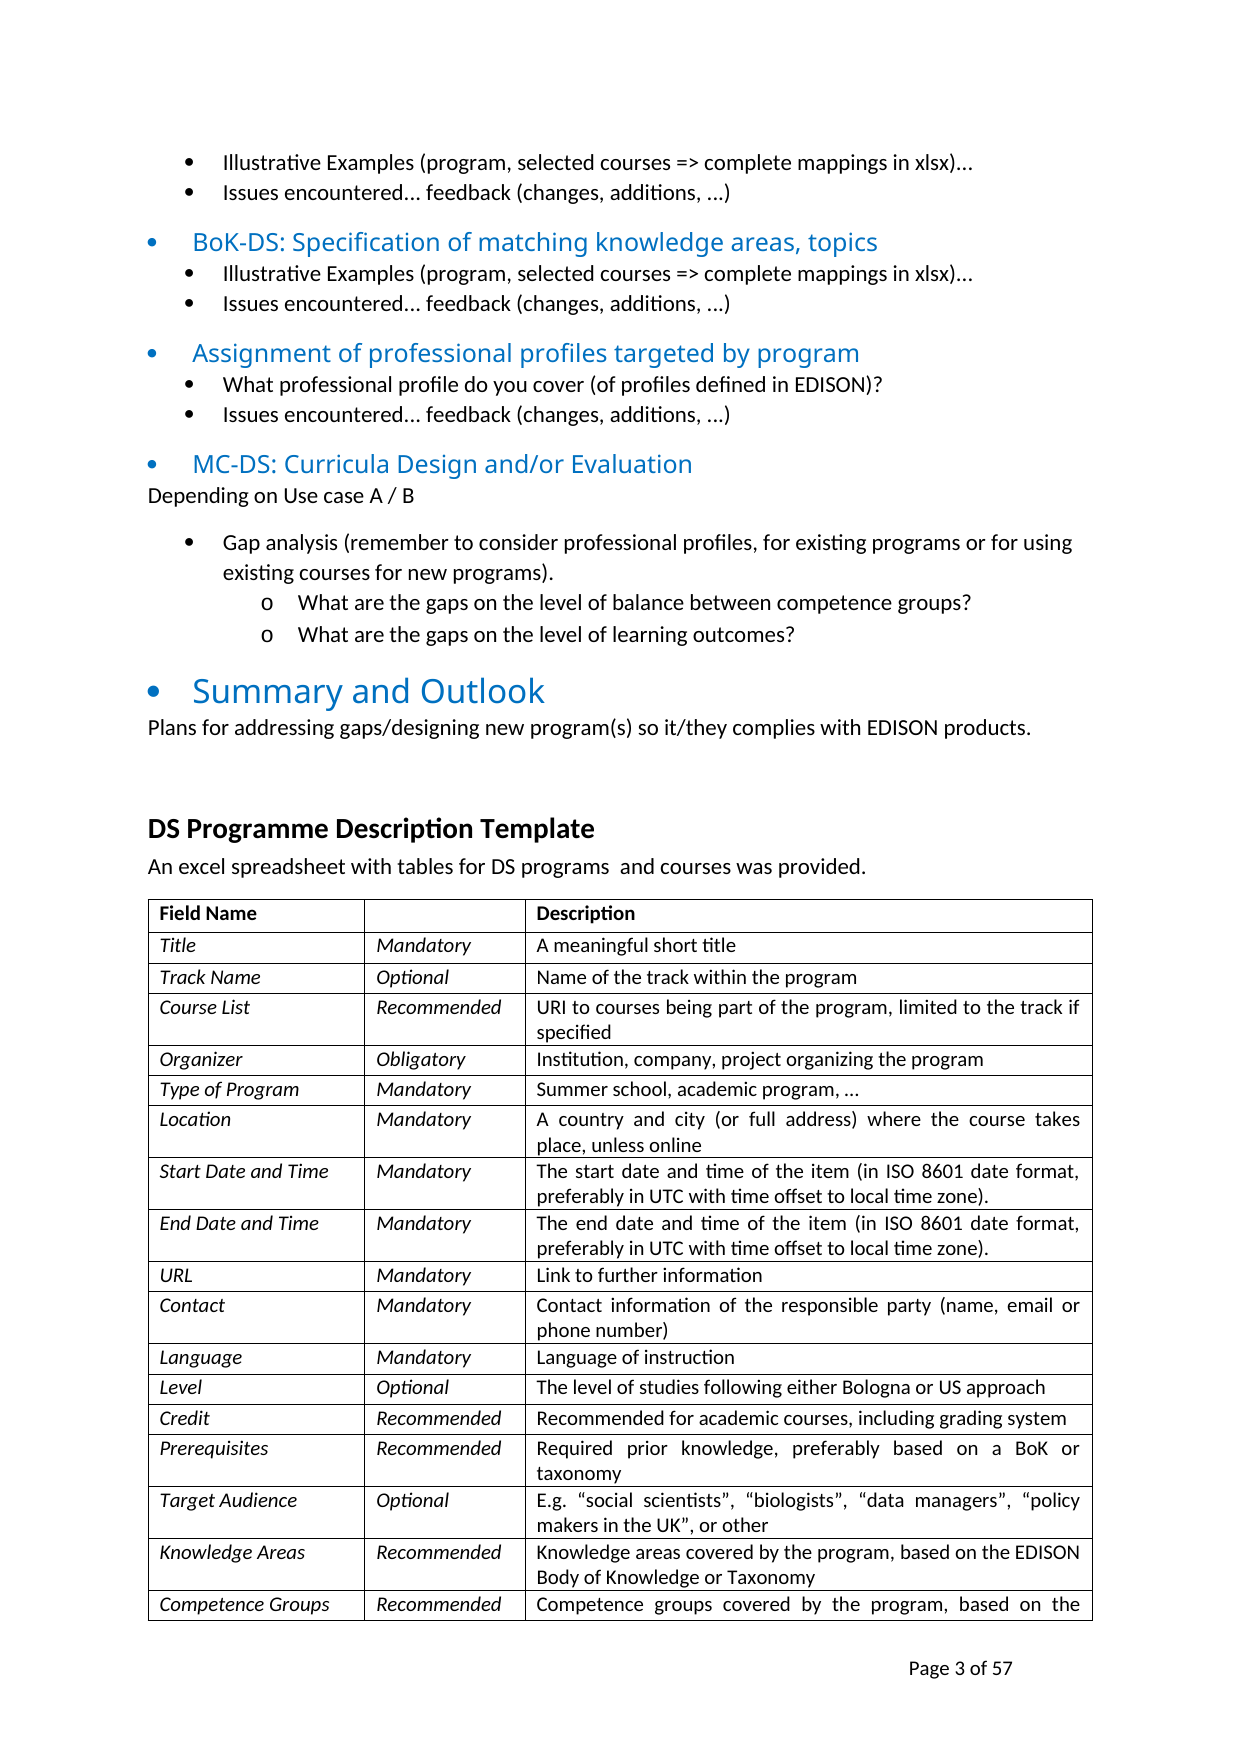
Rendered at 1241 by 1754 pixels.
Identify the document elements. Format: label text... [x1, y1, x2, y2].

table_cell Contact information of the responsible party (name, email or phone number) [526, 1292, 1092, 1343]
table_cell Knowledge Areas [149, 1539, 364, 1590]
table_cell Location [149, 1106, 364, 1157]
list Issues encountered... feedback (changes, additions, ...) [185, 178, 1093, 206]
table_cell Language [149, 1344, 364, 1373]
table_cell Obligatory [365, 1046, 525, 1075]
table_cell Recommended for academic courses, including grading system [526, 1405, 1092, 1434]
list Illustrative Examples (program, selected courses => complete mappings in xlsx)... [185, 259, 1093, 287]
table_cell A country and city (or full address) where the course takes place, unless online [526, 1106, 1092, 1157]
table_cell Type of Program [149, 1076, 364, 1105]
table_cell Mandatory [365, 1076, 525, 1105]
list Assignment of professional profiles targeted by program [148, 336, 1093, 370]
table_cell Organizer [149, 1046, 364, 1075]
table_header [365, 900, 525, 932]
subtitle DS Programme Description Template [148, 811, 1093, 846]
table_cell Required prior knowledge, preferably based on a BoK or taxonomy [526, 1435, 1092, 1486]
table_cell Target Audience [149, 1487, 364, 1538]
table_cell Institution, company, project organizing the program [526, 1046, 1092, 1075]
table_cell E.g. “social scientists”, “biologists”, “data managers”, “policy makers in the UK”, or other [526, 1487, 1092, 1538]
table_cell Recommended [365, 1435, 525, 1486]
table_cell The end date and time of the item (in ISO 8601 date format, preferably in UTC with time offset to local time zone). [526, 1210, 1092, 1261]
table_cell Start Date and Time [149, 1158, 364, 1209]
table_cell Name of the track within the program [526, 964, 1092, 993]
list What are the gaps on the level of balance between competence groups? [260, 588, 1093, 617]
list What are the gaps on the level of learning outcomes? [260, 620, 1093, 649]
table_cell URI to courses being part of the program, limited to the track if specified [526, 994, 1092, 1045]
table_cell Optional [365, 964, 525, 993]
table_cell Contact [149, 1292, 364, 1343]
table_cell Knowledge areas covered by the program, based on the EDISON Body of Knowledge or Taxonomy [526, 1539, 1092, 1590]
list Gap analysis (remember to consider professional profiles, for existing programs or for using existing courses for new programs). [185, 528, 1093, 586]
table_cell The start date and time of the item (in ISO 8601 date format, preferably in UTC with time offset to local time zone). [526, 1158, 1092, 1209]
table_cell Mandatory [365, 1292, 525, 1343]
table_cell Credit [149, 1405, 364, 1434]
table_header Description [526, 900, 1092, 932]
table_cell Mandatory [365, 1344, 525, 1373]
table_cell Recommended [365, 1405, 525, 1434]
table_cell Recommended [365, 1591, 525, 1620]
table_cell Optional [365, 1375, 525, 1404]
table_cell A meaningful short title [526, 933, 1092, 963]
table_cell Course List [149, 994, 364, 1045]
list BoK-DS: Specification of matching knowledge areas, topics [148, 225, 1093, 259]
table_cell URL [149, 1262, 364, 1291]
table_cell Title [149, 933, 364, 963]
table_cell Mandatory [365, 933, 525, 963]
table_cell End Date and Time [149, 1210, 364, 1261]
table_cell Prerequisites [149, 1435, 364, 1486]
list Issues encountered... feedback (changes, additions, ...) [185, 289, 1093, 317]
table_cell Recommended [365, 994, 525, 1045]
table_cell Optional [365, 1487, 525, 1538]
table_cell Mandatory [365, 1210, 525, 1261]
table_header Field Name [149, 900, 364, 932]
table_cell Summer school, academic program, … [526, 1076, 1092, 1105]
table_cell Mandatory [365, 1106, 525, 1157]
list Summary and Outlook [148, 668, 1093, 713]
list MC-DS: Curricula Design and/or Evaluation [148, 447, 1093, 481]
table_cell Language of instruction [526, 1344, 1092, 1373]
list What professional profile do you cover (of profiles defined in EDISON)? [185, 370, 1093, 398]
table_cell Link to further information [526, 1262, 1092, 1291]
text An excel spreadsheet with tables for DS programs and courses was provided. [148, 852, 1093, 881]
text Depending on Use case A / B [148, 481, 1093, 509]
table_cell Competence Groups [149, 1591, 364, 1620]
list Illustrative Examples (program, selected courses => complete mappings in xlsx)... [185, 148, 1093, 176]
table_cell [526, 1591, 1092, 1620]
table_cell Level [149, 1375, 364, 1404]
table_cell Recommended [365, 1539, 525, 1590]
table_cell Mandatory [365, 1262, 525, 1291]
table_cell Track Name [149, 964, 364, 993]
text Plans for addressing gaps/designing new program(s) so it/they complies with EDISON products. [148, 713, 1093, 741]
list Issues encountered... feedback (changes, additions, ...) [185, 400, 1093, 428]
table_cell The level of studies following either Bologna or US approach [526, 1375, 1092, 1404]
table_cell Mandatory [365, 1158, 525, 1209]
